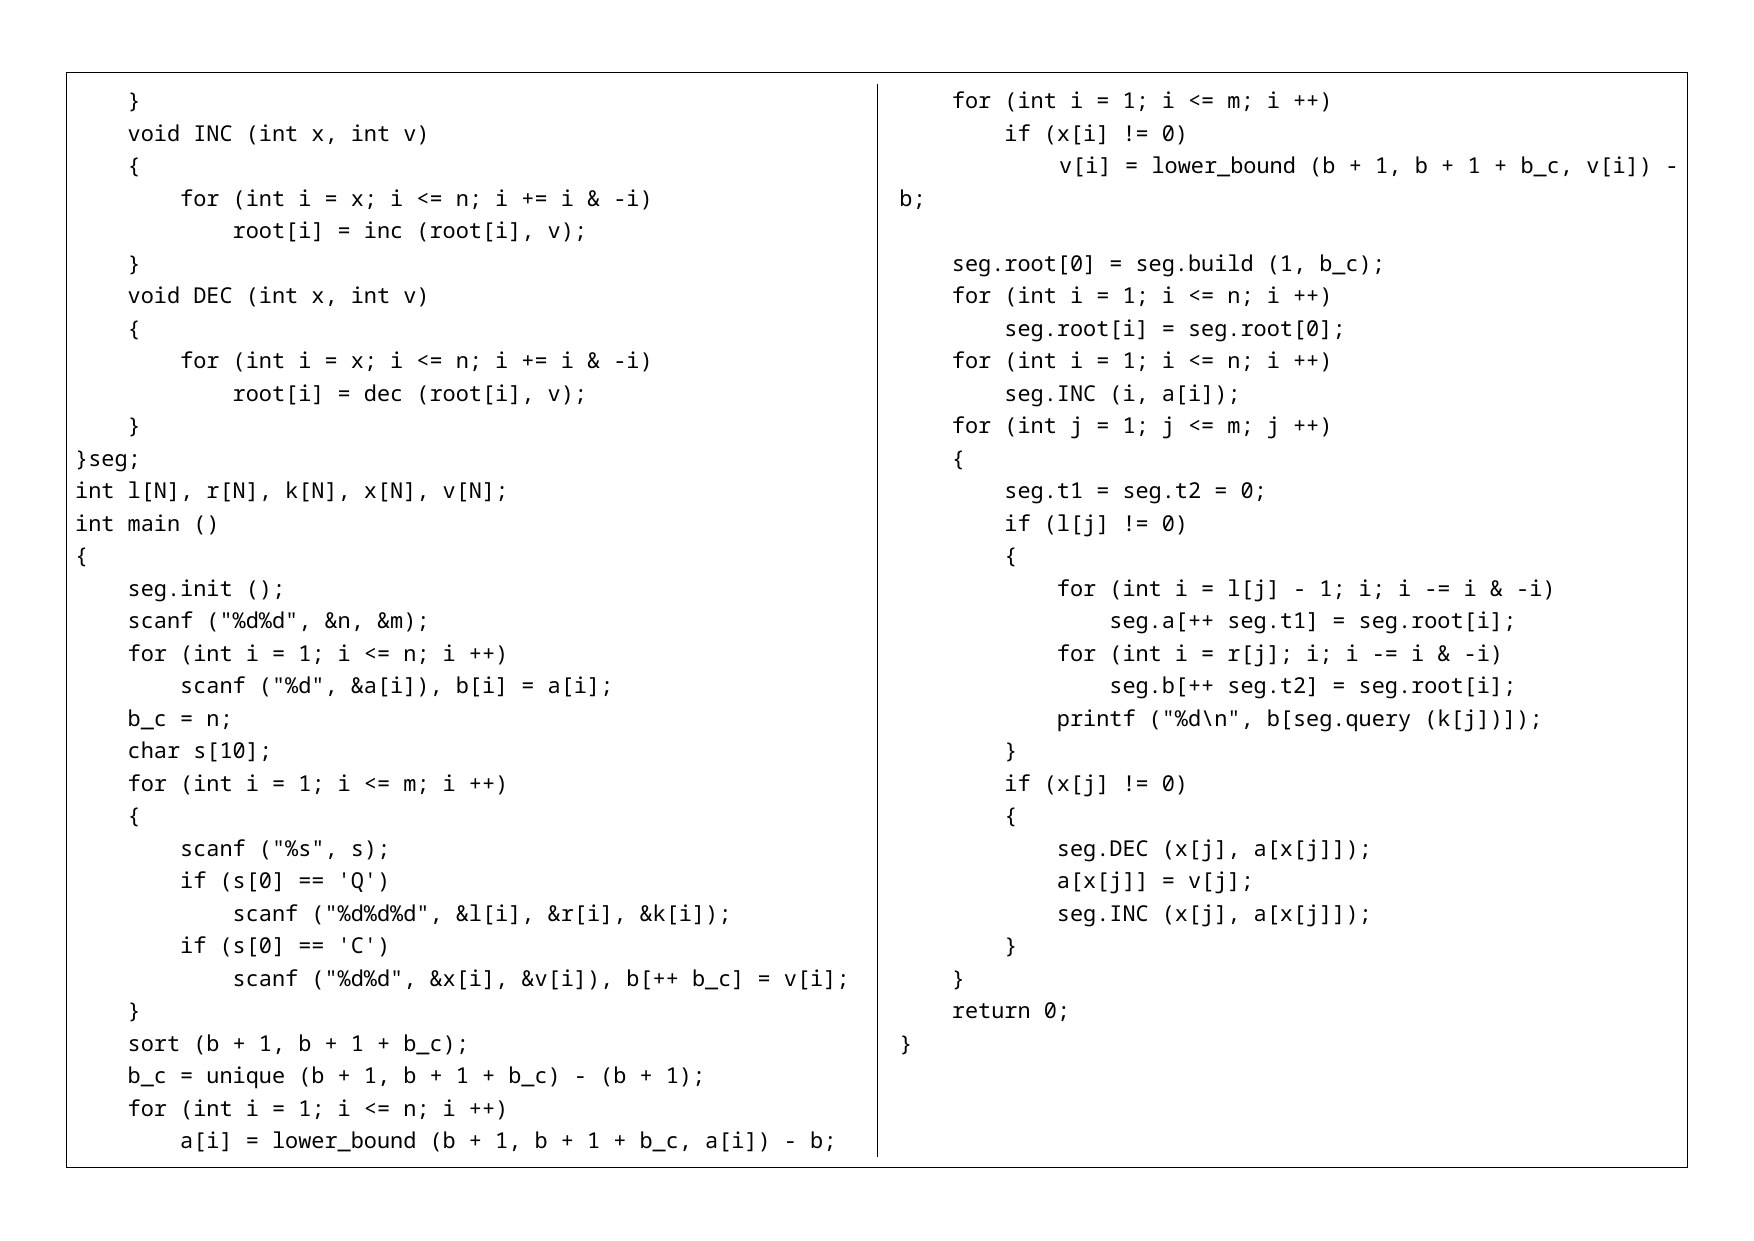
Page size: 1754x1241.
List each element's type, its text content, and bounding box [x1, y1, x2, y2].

text char s[10]; [75, 734, 855, 766]
text for (int i = 1; i <= n; i ++) [899, 344, 1679, 376]
text scanf ("%d%d", &n, &m); [75, 604, 855, 636]
text sort (b + 1, b + 1 + b_c); [75, 1026, 855, 1059]
text for (int i = 1; i <= m; i ++) [899, 84, 1679, 116]
text }seg; [75, 441, 855, 474]
text seg.a[++ seg.t1] = seg.root[i]; [899, 604, 1679, 636]
text for (int i = l[j] - 1; i; i -= i & -i) [899, 571, 1679, 604]
text int l[N], r[N], k[N], x[N], v[N]; [75, 474, 855, 506]
text { [899, 441, 1679, 474]
text { [75, 539, 855, 571]
text seg.init (); [75, 571, 855, 604]
text } [899, 929, 1679, 961]
text void DEC (int x, int v) [75, 279, 855, 311]
text printf ("%d\n", b[seg.query (k[j])]); [899, 701, 1679, 734]
text void INC (int x, int v) [75, 116, 855, 149]
text for (int i = 1; i <= n; i ++) [75, 636, 855, 669]
text b_c = unique (b + 1, b + 1 + b_c) - (b + 1); [75, 1059, 855, 1091]
text } [75, 409, 855, 441]
text if (s[0] == 'C') [75, 929, 855, 961]
text } [75, 994, 855, 1026]
text scanf ("%d%d", &x[i], &v[i]), b[++ b_c] = v[i]; [75, 961, 855, 994]
text { [899, 539, 1679, 571]
text a[x[j]] = v[j]; [899, 864, 1679, 896]
text for (int j = 1; j <= m; j ++) [899, 409, 1679, 441]
text } [75, 84, 855, 116]
text seg.INC (x[j], a[x[j]]); [899, 896, 1679, 929]
text scanf ("%s", s); [75, 831, 855, 864]
text } [75, 246, 855, 279]
text if (x[j] != 0) [899, 766, 1679, 799]
text for (int i = x; i <= n; i += i & -i) [75, 344, 855, 376]
text v[i] = lower_bound (b + 1, b + 1 + b_c, v[i]) - b; [899, 149, 1679, 214]
text int main () [75, 506, 855, 539]
text { [75, 149, 855, 181]
text if (s[0] == 'Q') [75, 864, 855, 896]
text seg.root[i] = seg.root[0]; [899, 311, 1679, 344]
text return 0; [899, 994, 1679, 1026]
text if (l[j] != 0) [899, 506, 1679, 539]
text for (int i = x; i <= n; i += i & -i) [75, 181, 855, 214]
text seg.INC (i, a[i]); [899, 376, 1679, 409]
text { [899, 799, 1679, 831]
text for (int i = 1; i <= n; i ++) [75, 1091, 855, 1124]
text root[i] = inc (root[i], v); [75, 214, 855, 246]
text b_c = n; [75, 701, 855, 734]
text scanf ("%d%d%d", &l[i], &r[i], &k[i]); [75, 896, 855, 929]
text for (int i = 1; i <= n; i ++) [899, 279, 1679, 311]
text seg.root[0] = seg.build (1, b_c); [899, 246, 1679, 279]
text } [899, 734, 1679, 766]
text a[i] = lower_bound (b + 1, b + 1 + b_c, a[i]) - b; [75, 1124, 855, 1156]
text scanf ("%d", &a[i]), b[i] = a[i]; [75, 669, 855, 701]
text { [75, 311, 855, 344]
text seg.DEC (x[j], a[x[j]]); [899, 831, 1679, 864]
text for (int i = 1; i <= m; i ++) [75, 766, 855, 799]
text } [899, 961, 1679, 994]
text seg.t1 = seg.t2 = 0; [899, 474, 1679, 506]
text root[i] = dec (root[i], v); [75, 376, 855, 409]
text for (int i = r[j]; i; i -= i & -i) [899, 636, 1679, 669]
text } [899, 1026, 1679, 1059]
text if (x[i] != 0) [899, 116, 1679, 149]
text seg.b[++ seg.t2] = seg.root[i]; [899, 669, 1679, 701]
text { [75, 799, 855, 831]
